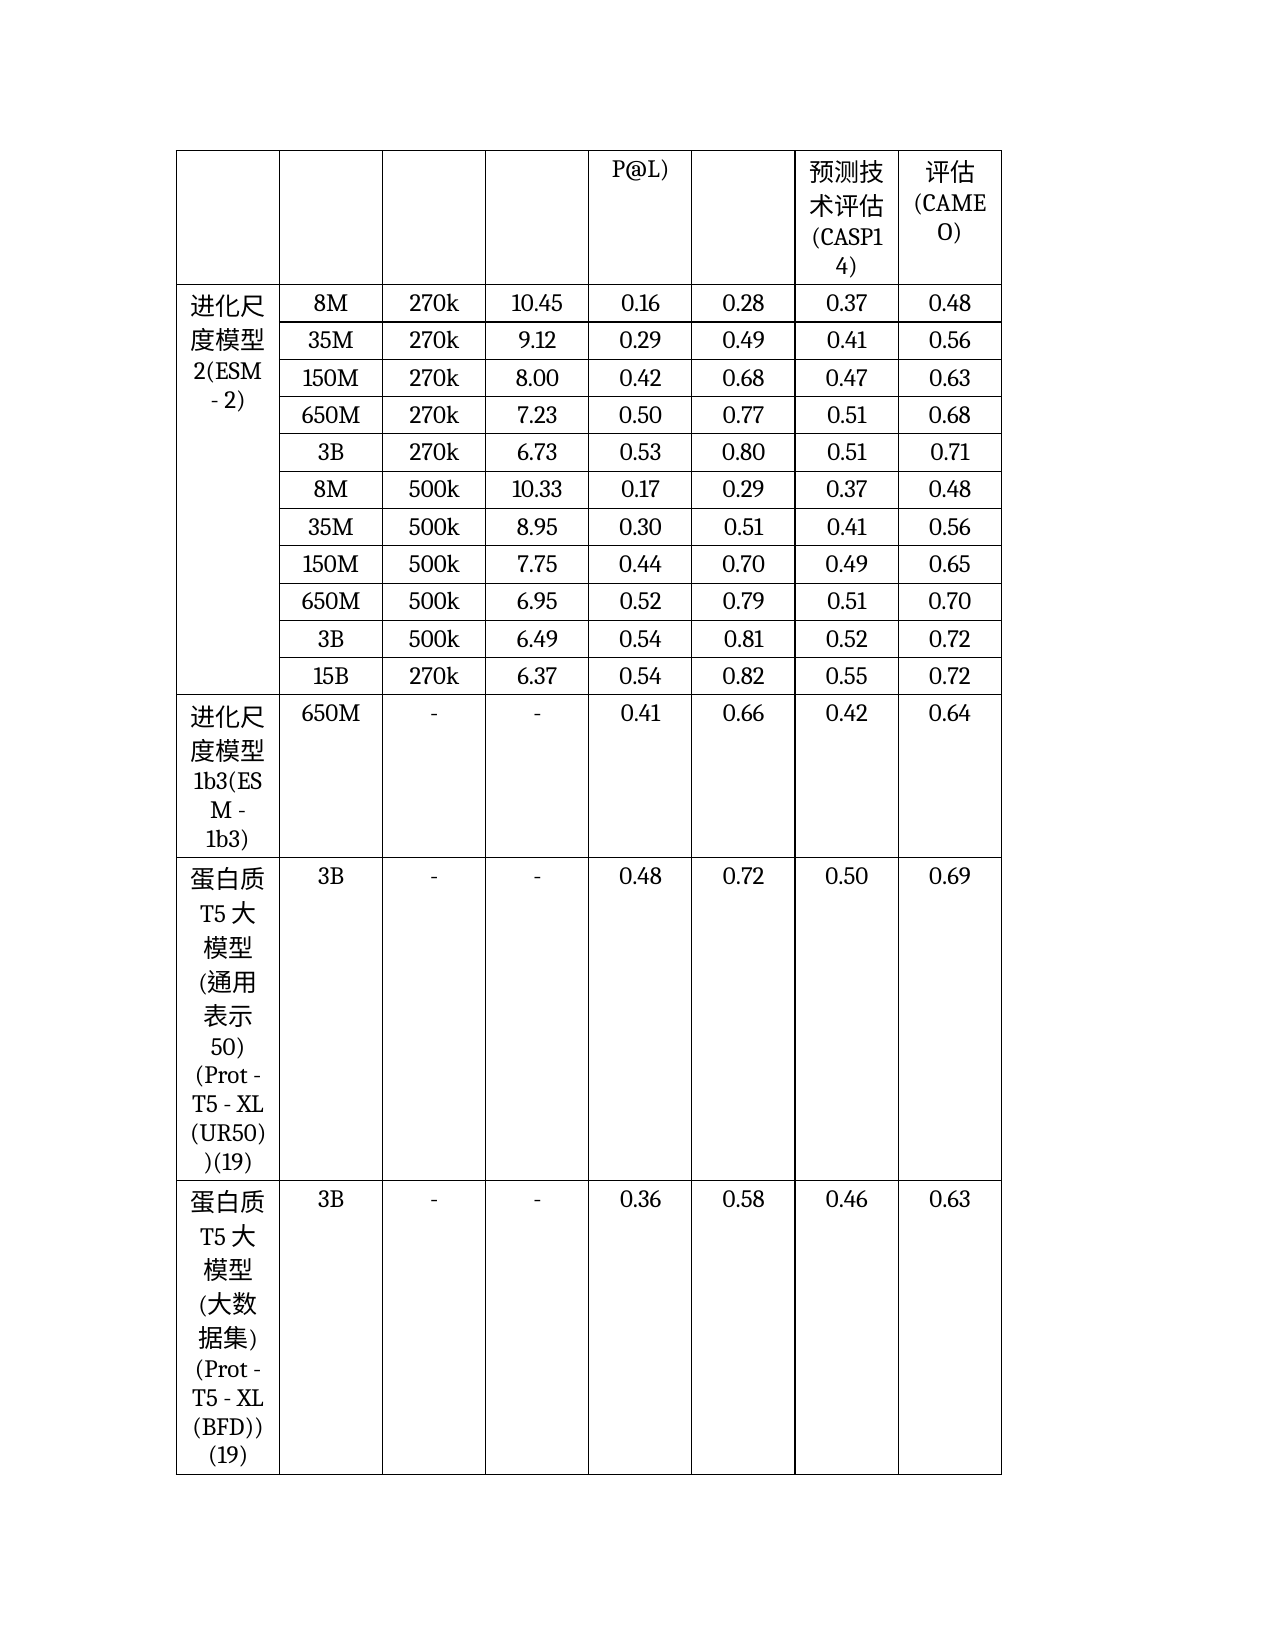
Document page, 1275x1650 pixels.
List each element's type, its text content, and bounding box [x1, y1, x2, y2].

table_cell - [383, 695, 485, 857]
table_header 验证困惑度 [486, 151, 588, 284]
table_cell 0.77 [692, 397, 794, 433]
table_cell 0.50 [589, 397, 691, 433]
table_cell 500k [383, 509, 485, 545]
table_cell 0.49 [692, 323, 794, 359]
table_cell 650M [280, 695, 382, 857]
table_cell 270k [383, 397, 485, 433]
table_cell 650M [280, 584, 382, 620]
table_cell 0.51 [796, 397, 898, 433]
table_cell 8M [280, 472, 382, 508]
table_cell 0.49 [796, 546, 898, 582]
table_cell 35M [280, 509, 382, 545]
table_cell 0.58 [692, 1181, 794, 1474]
table_cell 进化尺度模型1b3(ESM - 1b3) [177, 695, 279, 857]
table_cell 0.50 [796, 858, 898, 1180]
table_cell 0.71 [899, 434, 1001, 471]
table_cell 270k [383, 434, 485, 471]
table_cell 0.70 [899, 584, 1001, 620]
table_cell 270k [383, 285, 485, 321]
table_cell 10.45 [486, 285, 588, 321]
table_cell 3B [280, 621, 382, 657]
table_cell 500k [383, 546, 485, 582]
table_header 更新次数 [383, 151, 485, 284]
table_cell 0.82 [692, 658, 794, 694]
table_cell 0.41 [589, 695, 691, 857]
table_cell 8.95 [486, 509, 588, 545]
table_cell 0.52 [796, 621, 898, 657]
table_cell 150M [280, 360, 382, 396]
table_cell 500k [383, 472, 485, 508]
table_cell 0.42 [589, 360, 691, 396]
table_cell 8M [280, 285, 382, 321]
table_cell 0.72 [899, 621, 1001, 657]
table_cell 150M [280, 546, 382, 582]
table_cell 0.63 [899, 1181, 1001, 1474]
table_cell 0.41 [796, 323, 898, 359]
table_cell 0.44 [589, 546, 691, 582]
table_cell 0.30 [589, 509, 691, 545]
table_cell - [383, 1181, 485, 1474]
table_header 持续蛋白质结构预测评估(CAMEO) [899, 151, 1001, 284]
table_cell - [383, 858, 485, 1180]
table_cell 0.70 [692, 546, 794, 582]
table_cell 500k [383, 621, 485, 657]
table_cell 进化尺度模型2(ESM - 2) [177, 285, 279, 694]
table_cell 7.75 [486, 546, 588, 582]
table_cell 7.23 [486, 397, 588, 433]
table_cell 0.72 [899, 658, 1001, 694]
table_cell 蛋白质T5大模型(大数据集)(Prot - T5 - XL (BFD))(19) [177, 1181, 279, 1474]
table_cell 270k [383, 323, 485, 359]
table_header [692, 151, 794, 284]
table_cell 0.48 [589, 858, 691, 1180]
table_cell 0.41 [796, 509, 898, 545]
table_cell 0.79 [692, 584, 794, 620]
table_cell 6.95 [486, 584, 588, 620]
table_cell 0.17 [589, 472, 691, 508]
table_cell 6.73 [486, 434, 588, 471]
table_cell 0.68 [692, 360, 794, 396]
table_cell 0.54 [589, 658, 691, 694]
table_cell 0.55 [796, 658, 898, 694]
table_cell 9.12 [486, 323, 588, 359]
table_cell 0.56 [899, 509, 1001, 545]
table_cell 35M [280, 323, 382, 359]
table_cell 6.37 [486, 658, 588, 694]
table_cell 0.28 [692, 285, 794, 321]
table_cell 0.51 [796, 584, 898, 620]
table_cell 0.68 [899, 397, 1001, 433]
table_cell 0.42 [796, 695, 898, 857]
table_cell 0.80 [692, 434, 794, 471]
table_cell 0.56 [899, 323, 1001, 359]
table_cell 0.47 [796, 360, 898, 396]
table_cell 0.64 [899, 695, 1001, 857]
table_cell 270k [383, 360, 485, 396]
table_cell 0.48 [899, 472, 1001, 508]
table_cell 0.51 [692, 509, 794, 545]
table_cell 15B [280, 658, 382, 694]
table_cell 蛋白质T5大模型(通用表示50)(Prot - T5 - XL (UR50))(19) [177, 858, 279, 1180]
table_header 长程精度@L(LRP@L) [589, 151, 691, 284]
table_cell 0.63 [899, 360, 1001, 396]
table_cell 0.51 [796, 434, 898, 471]
table_cell 0.37 [796, 285, 898, 321]
table_cell 6.49 [486, 621, 588, 657]
table_cell 3B [280, 434, 382, 471]
table_cell 0.46 [796, 1181, 898, 1474]
table_cell 0.36 [589, 1181, 691, 1474]
table_cell 0.16 [589, 285, 691, 321]
table_cell 270k [383, 658, 485, 694]
table_cell 0.37 [796, 472, 898, 508]
table_cell 0.72 [692, 858, 794, 1180]
table_cell 10.33 [486, 472, 588, 508]
table_cell 0.52 [589, 584, 691, 620]
table_cell 0.29 [692, 472, 794, 508]
table_cell 0.53 [589, 434, 691, 471]
table_cell 3B [280, 858, 382, 1180]
table_cell 0.54 [589, 621, 691, 657]
table_cell 3B [280, 1181, 382, 1474]
table_cell - [486, 695, 588, 857]
table_cell 0.69 [899, 858, 1001, 1180]
table_cell 0.65 [899, 546, 1001, 582]
table_cell 0.66 [692, 695, 794, 857]
table_cell 0.81 [692, 621, 794, 657]
table_cell - [486, 1181, 588, 1474]
table_header 参数数量 [280, 151, 382, 284]
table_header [796, 151, 898, 284]
table_cell 500k [383, 584, 485, 620]
table_cell 0.29 [589, 323, 691, 359]
table_header 模型 [177, 151, 279, 284]
table_cell - [486, 858, 588, 1180]
table_cell 0.48 [899, 285, 1001, 321]
table_cell 8.00 [486, 360, 588, 396]
table_cell 650M [280, 397, 382, 433]
